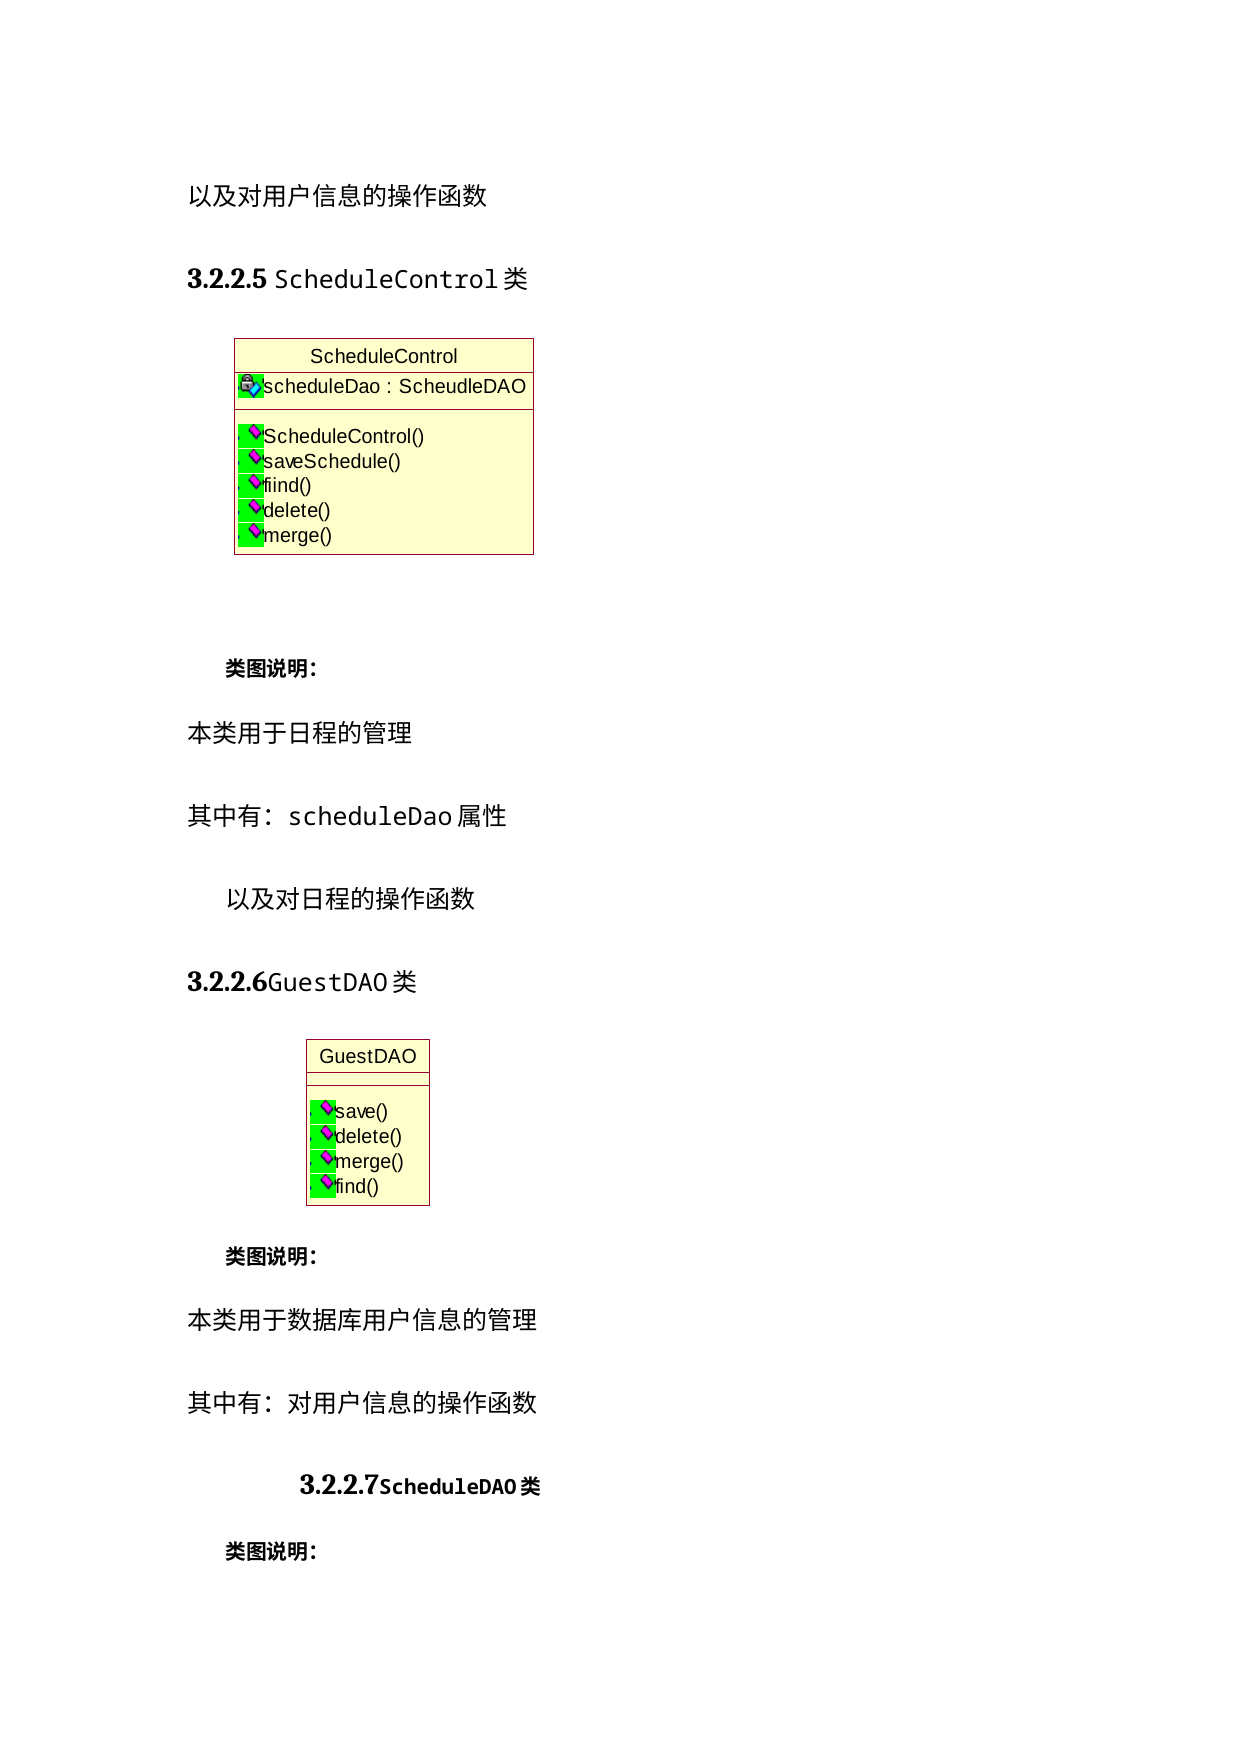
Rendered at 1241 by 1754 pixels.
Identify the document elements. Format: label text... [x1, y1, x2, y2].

text 其中有：scheduleDao属性 [187, 782, 1053, 847]
list 类图说明： [225, 651, 1053, 683]
list 类图说明： [225, 1239, 1053, 1271]
list 以及对日程的操作函数 [225, 865, 1053, 930]
list 3.2.2.7ScheduleDAO类 [300, 1453, 1053, 1518]
text 本类用于日程的管理 [187, 699, 1053, 764]
list 类图说明： [225, 1534, 1053, 1567]
text 3.2.2.5 ScheduleControl类 [187, 245, 1053, 310]
text 其中有：对用户信息的操作函数 [187, 1369, 1053, 1434]
text 以及对用户信息的操作函数 [187, 162, 1053, 227]
text 本类用于数据库用户信息的管理 [187, 1286, 1053, 1351]
text 3.2.2.6GuestDAO类 [187, 948, 1053, 1013]
